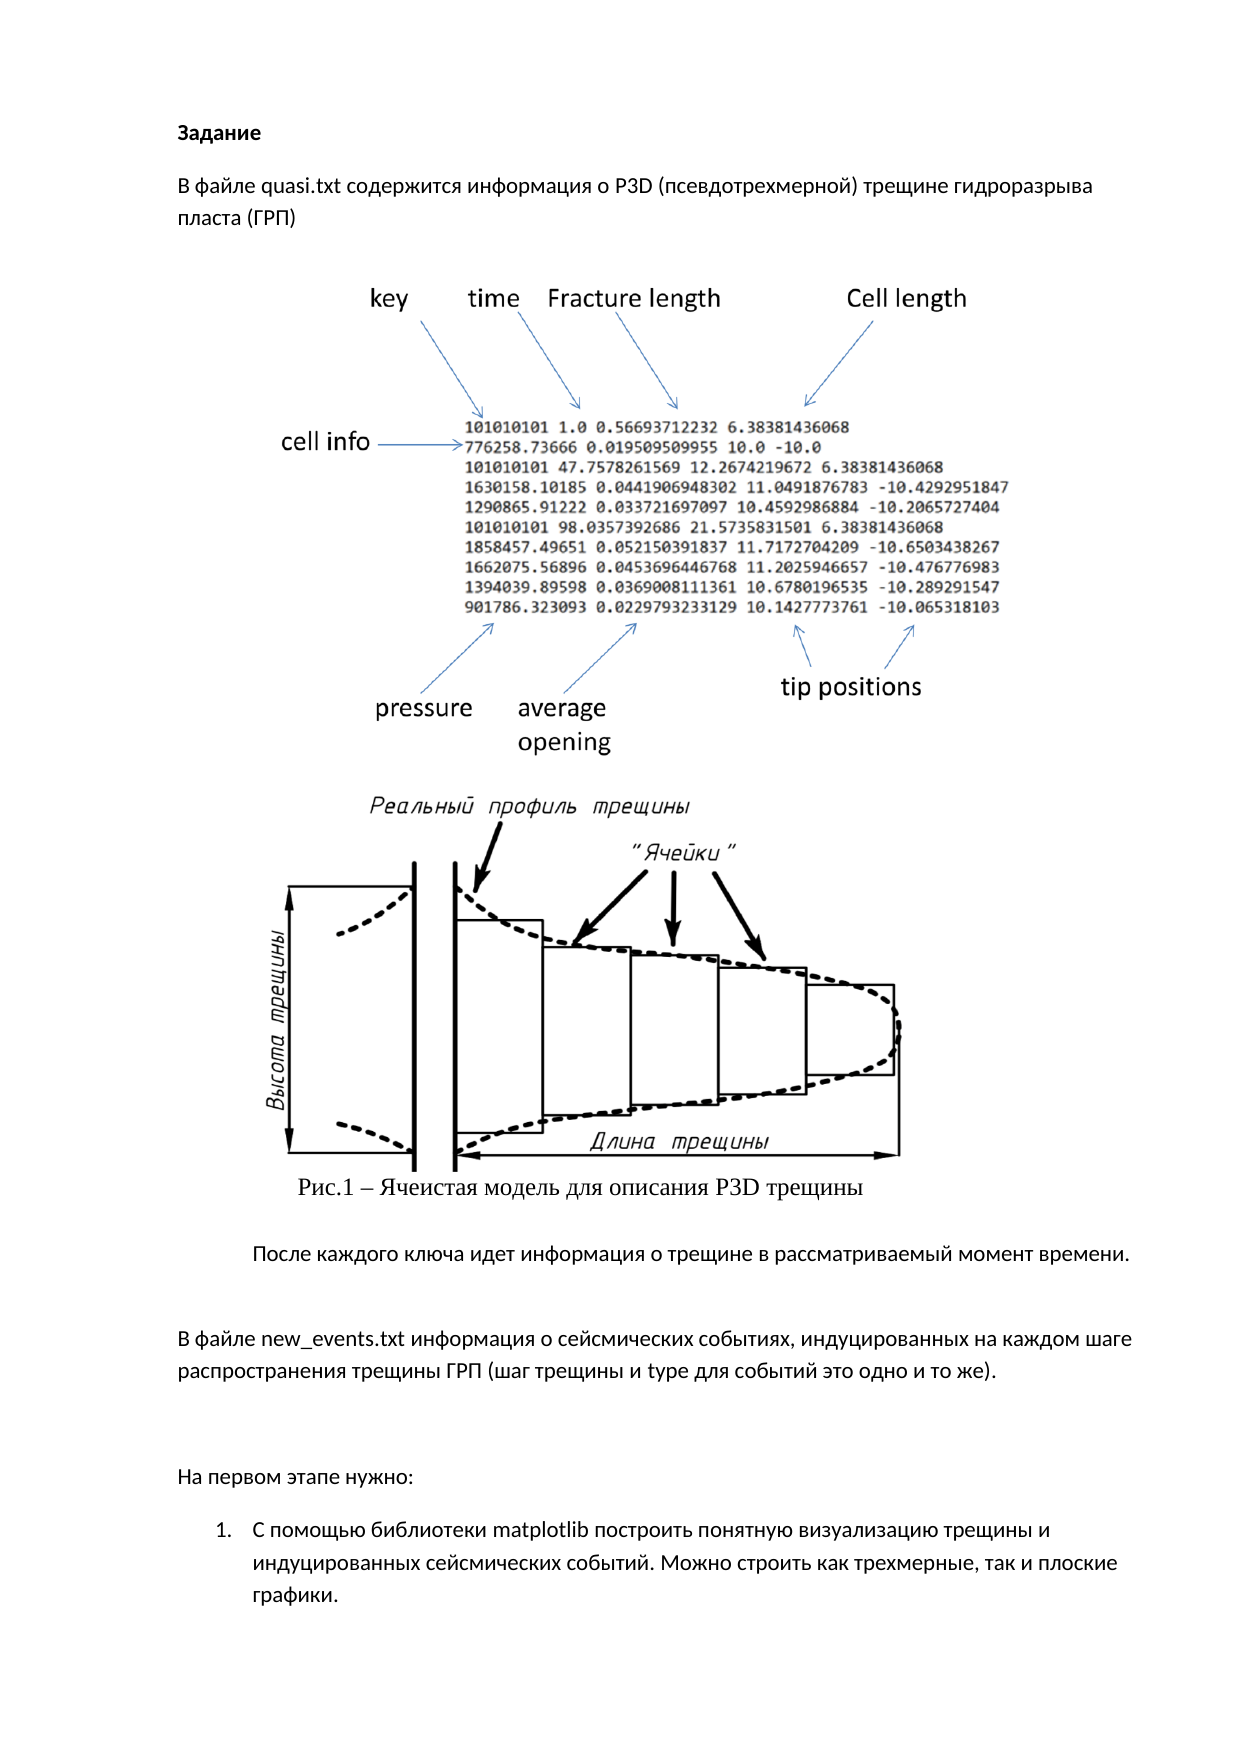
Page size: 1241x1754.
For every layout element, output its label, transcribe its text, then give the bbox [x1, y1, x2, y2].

text В файле quasi.txt содержится информация о P3D (псевдотрехмерной) трещине гидроразрыва пласта (ГРП) [177, 171, 1152, 231]
list С помощью библиотеки matplotlib построить понятную визуализацию трещины и индуцированных сейсмических событий. Можно строить как трехмерные, так и плоские графики. [215, 1516, 1152, 1608]
text Задание [177, 118, 1152, 146]
picture [252, 256, 1014, 789]
text В файле new_events.txt информация о сейсмических событиях, индуцированных на каждом шаге распространения трещины ГРП (шаг трещины и type для событий это одно и то же). [177, 1324, 1152, 1384]
picture [252, 792, 909, 1171]
text На первом этапе нужно: [177, 1462, 1152, 1491]
list После каждого ключа идет информация о трещине в рассматриваемый момент времени. [252, 1239, 1152, 1267]
